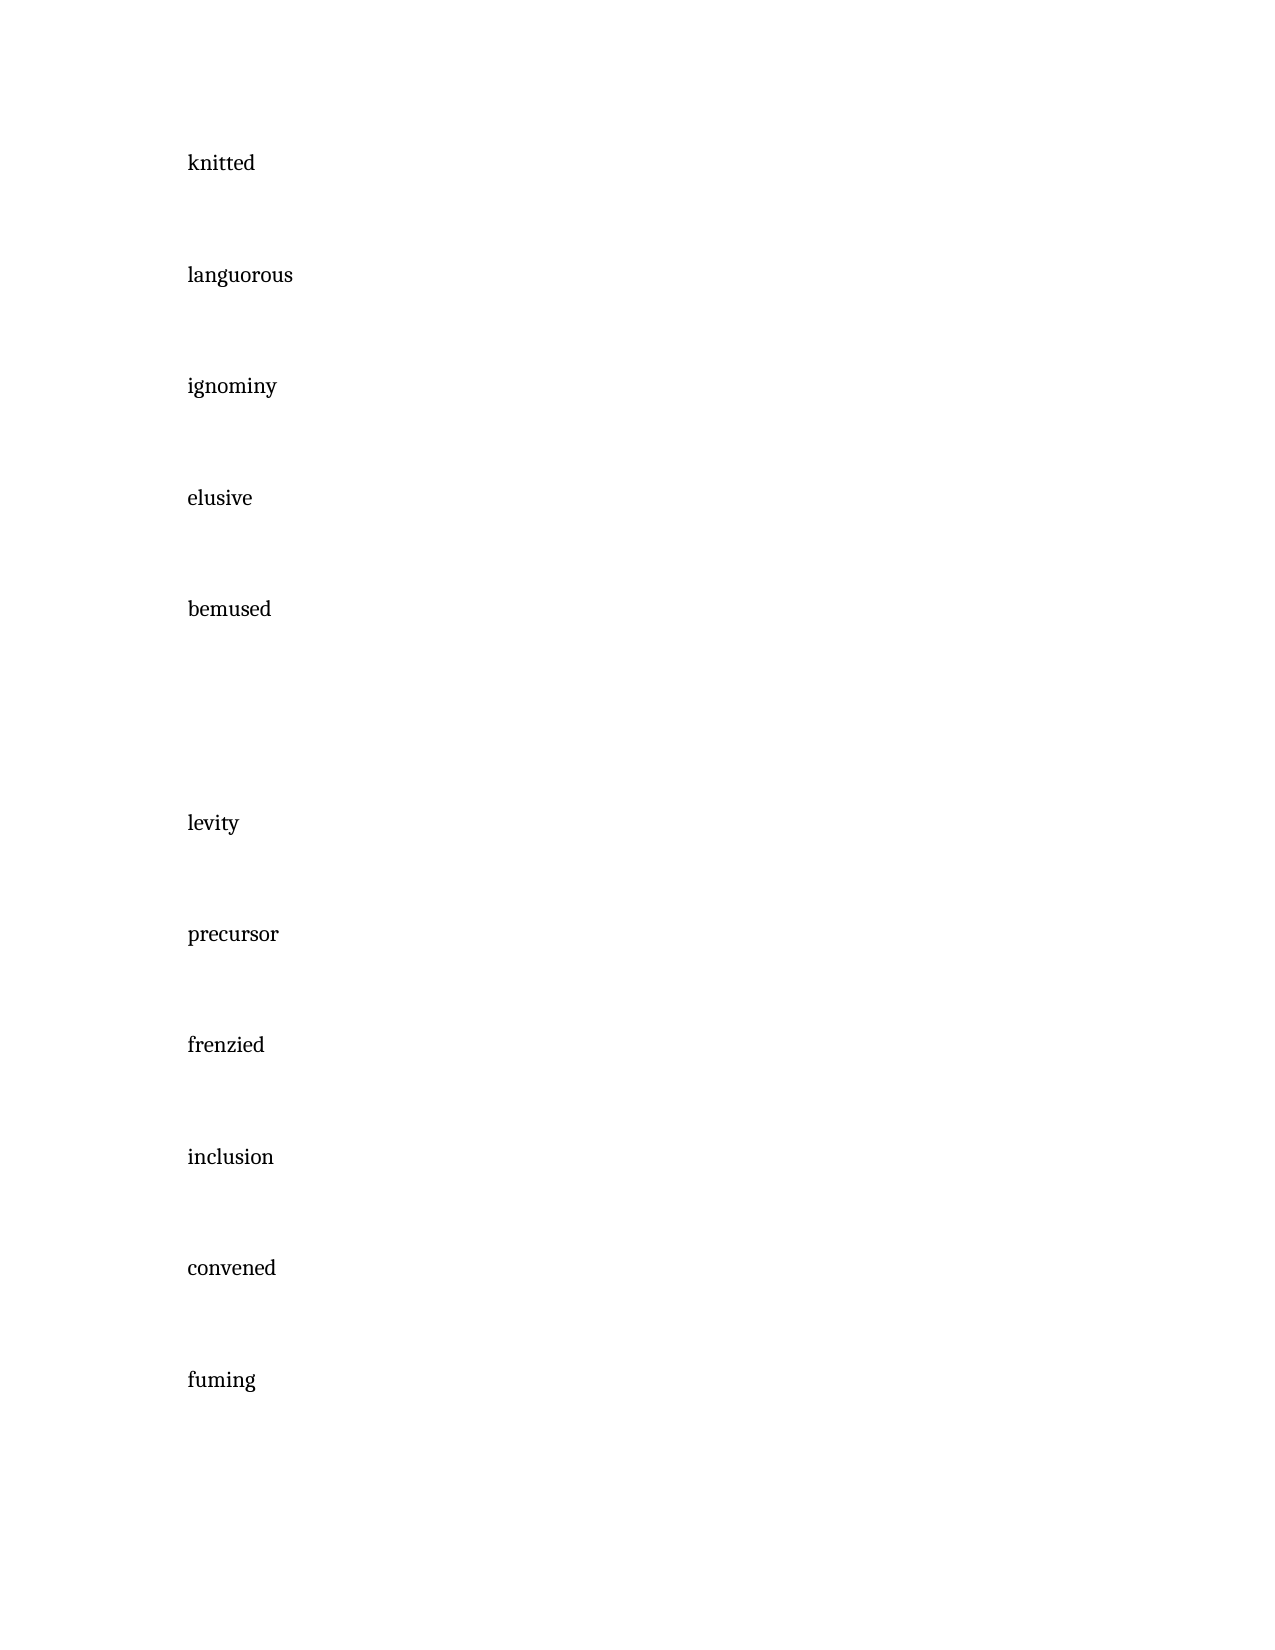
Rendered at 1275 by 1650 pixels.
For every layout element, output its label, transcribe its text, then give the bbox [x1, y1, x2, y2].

text languorous [187, 261, 1087, 348]
text knitted [187, 150, 1087, 237]
text elusive [187, 484, 1087, 571]
text convened [187, 1255, 1087, 1342]
text fuming [187, 1367, 1087, 1453]
text precursor [187, 921, 1087, 1008]
text bemused [187, 596, 1087, 683]
text frenzied [187, 1032, 1087, 1119]
text levity [187, 809, 1087, 896]
text ignominy [187, 373, 1087, 460]
text inclusion [187, 1144, 1087, 1231]
